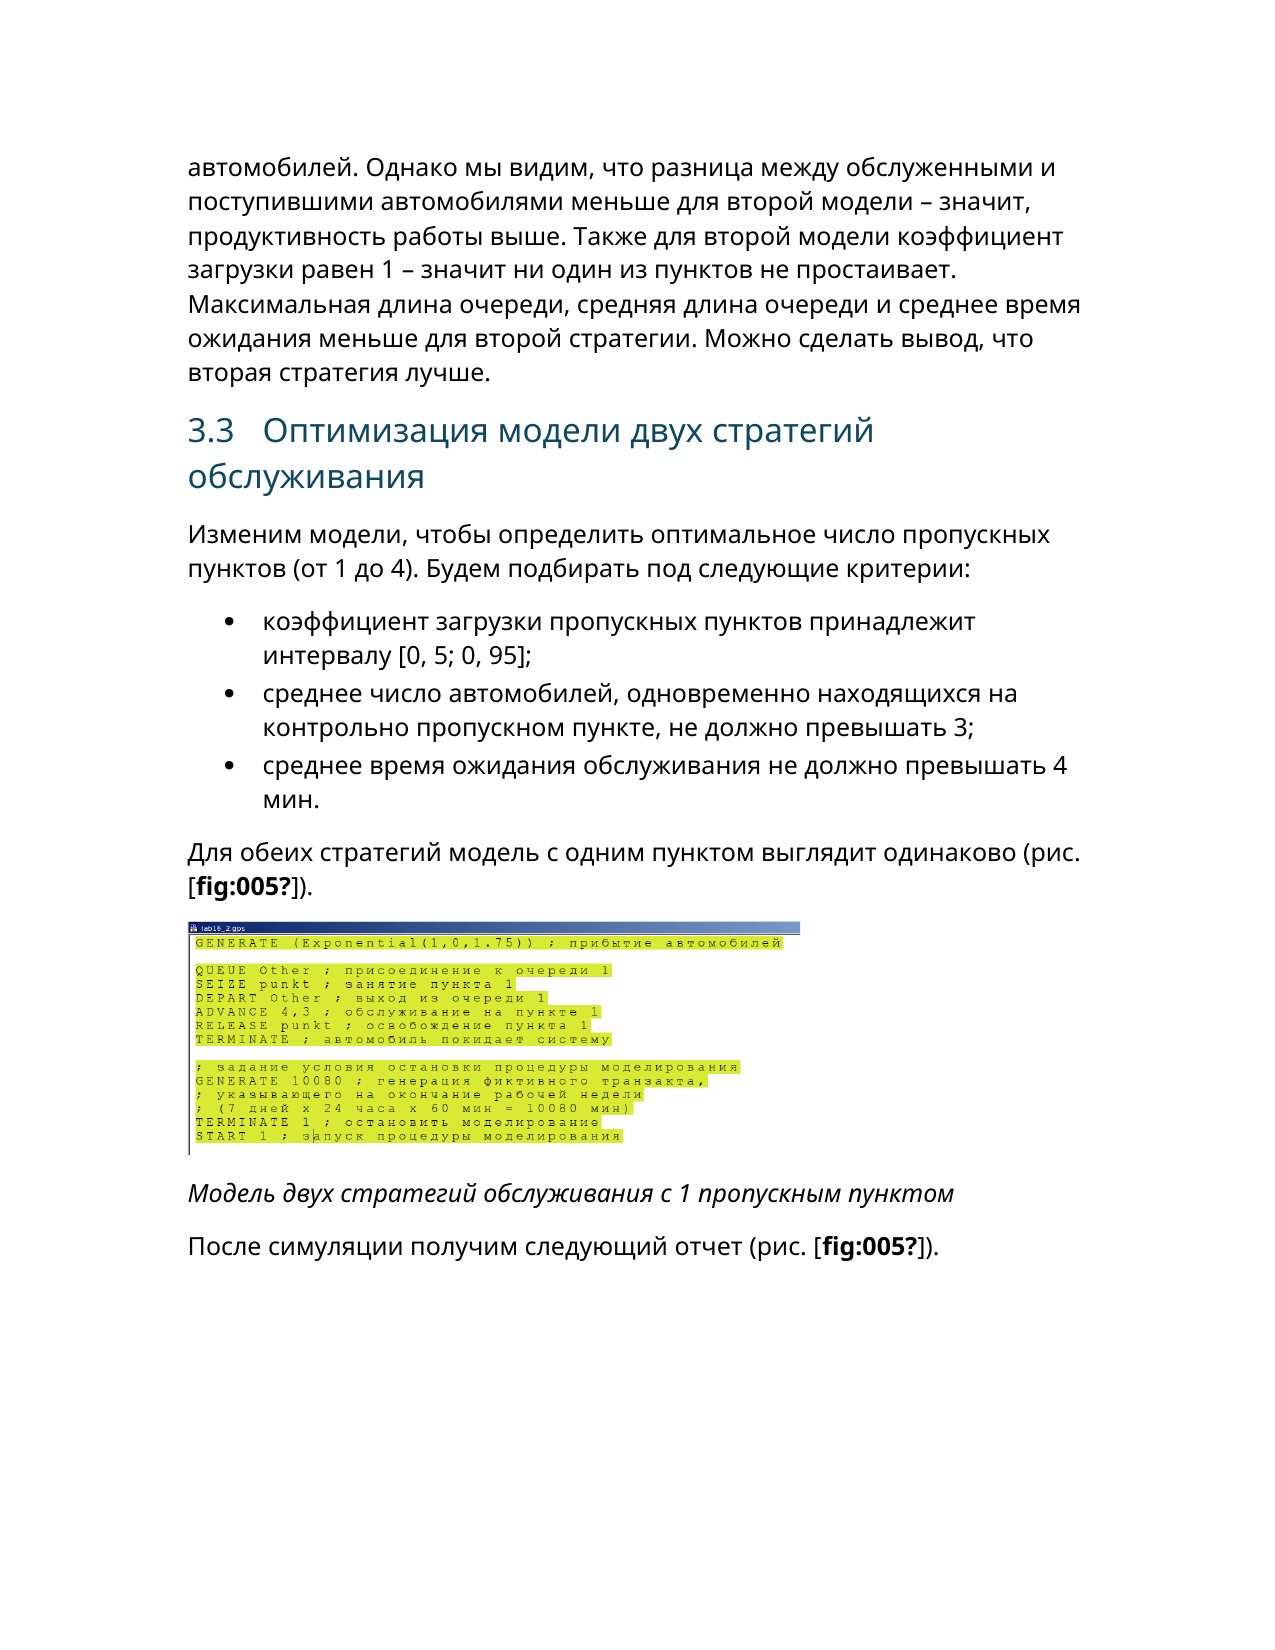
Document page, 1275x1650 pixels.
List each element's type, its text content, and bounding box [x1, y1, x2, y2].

text Для обеих стратегий модель с одним пунктом выглядит одинаково (рис. [fig:005?]). [187, 834, 1087, 902]
list коэффициент загрузки пропускных пунктов принадлежит интервалу [0, 5; 0, 95]; [225, 604, 1087, 672]
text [187, 150, 1087, 388]
text После симуляции получим следующий отчет (рис. [fig:005?]). [187, 1229, 1087, 1263]
text Модель двух стратегий обслуживания с 1 пропускным пунктом [187, 1176, 1087, 1210]
picture [187, 921, 800, 1155]
text Изменим модели, чтобы определить оптимальное число пропускных пунктов (от 1 до 4). Будем подбирать под следующие критерии: [187, 517, 1087, 585]
list среднее число автомобилей, одновременно находящихся на контрольно пропускном пункте, не должно превышать 3; [225, 676, 1087, 744]
subtitle 3.3 Оптимизация модели двух стратегий обслуживания [187, 407, 1087, 498]
list среднее время ожидания обслуживания не должно превышать 4 мин. [225, 747, 1087, 816]
